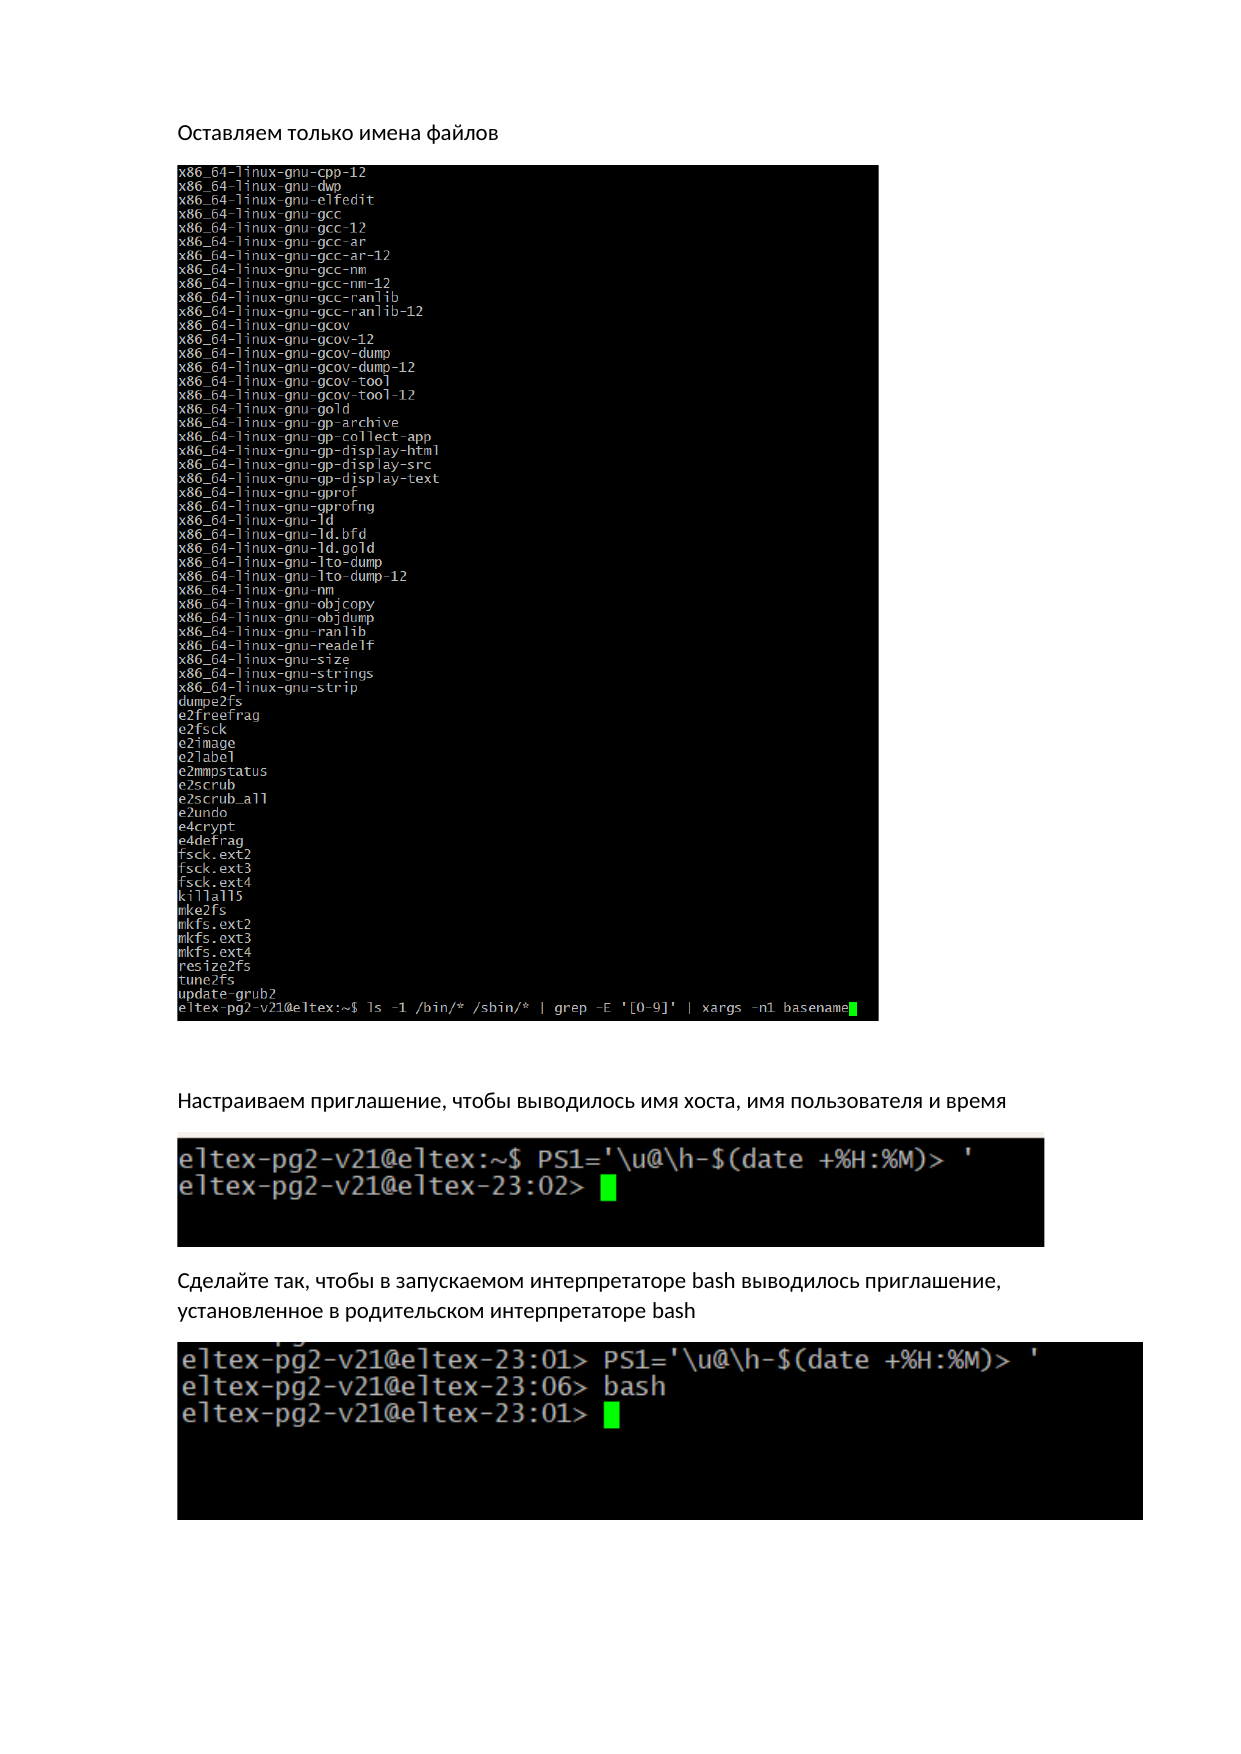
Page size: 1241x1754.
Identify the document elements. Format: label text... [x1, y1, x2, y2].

picture [177, 165, 879, 1021]
text Сделайте так, чтобы в запускаемом интерпретаторе bash выводилось приглашение, установленное в родительском интерпретаторе bash [177, 1266, 1152, 1324]
picture [177, 1132, 1045, 1247]
text Настраиваем приглашение, чтобы выводилось имя хоста, имя пользователя и время [177, 1086, 1152, 1114]
picture [177, 1342, 1143, 1520]
text Оставляем только имена файлов [177, 118, 1152, 146]
